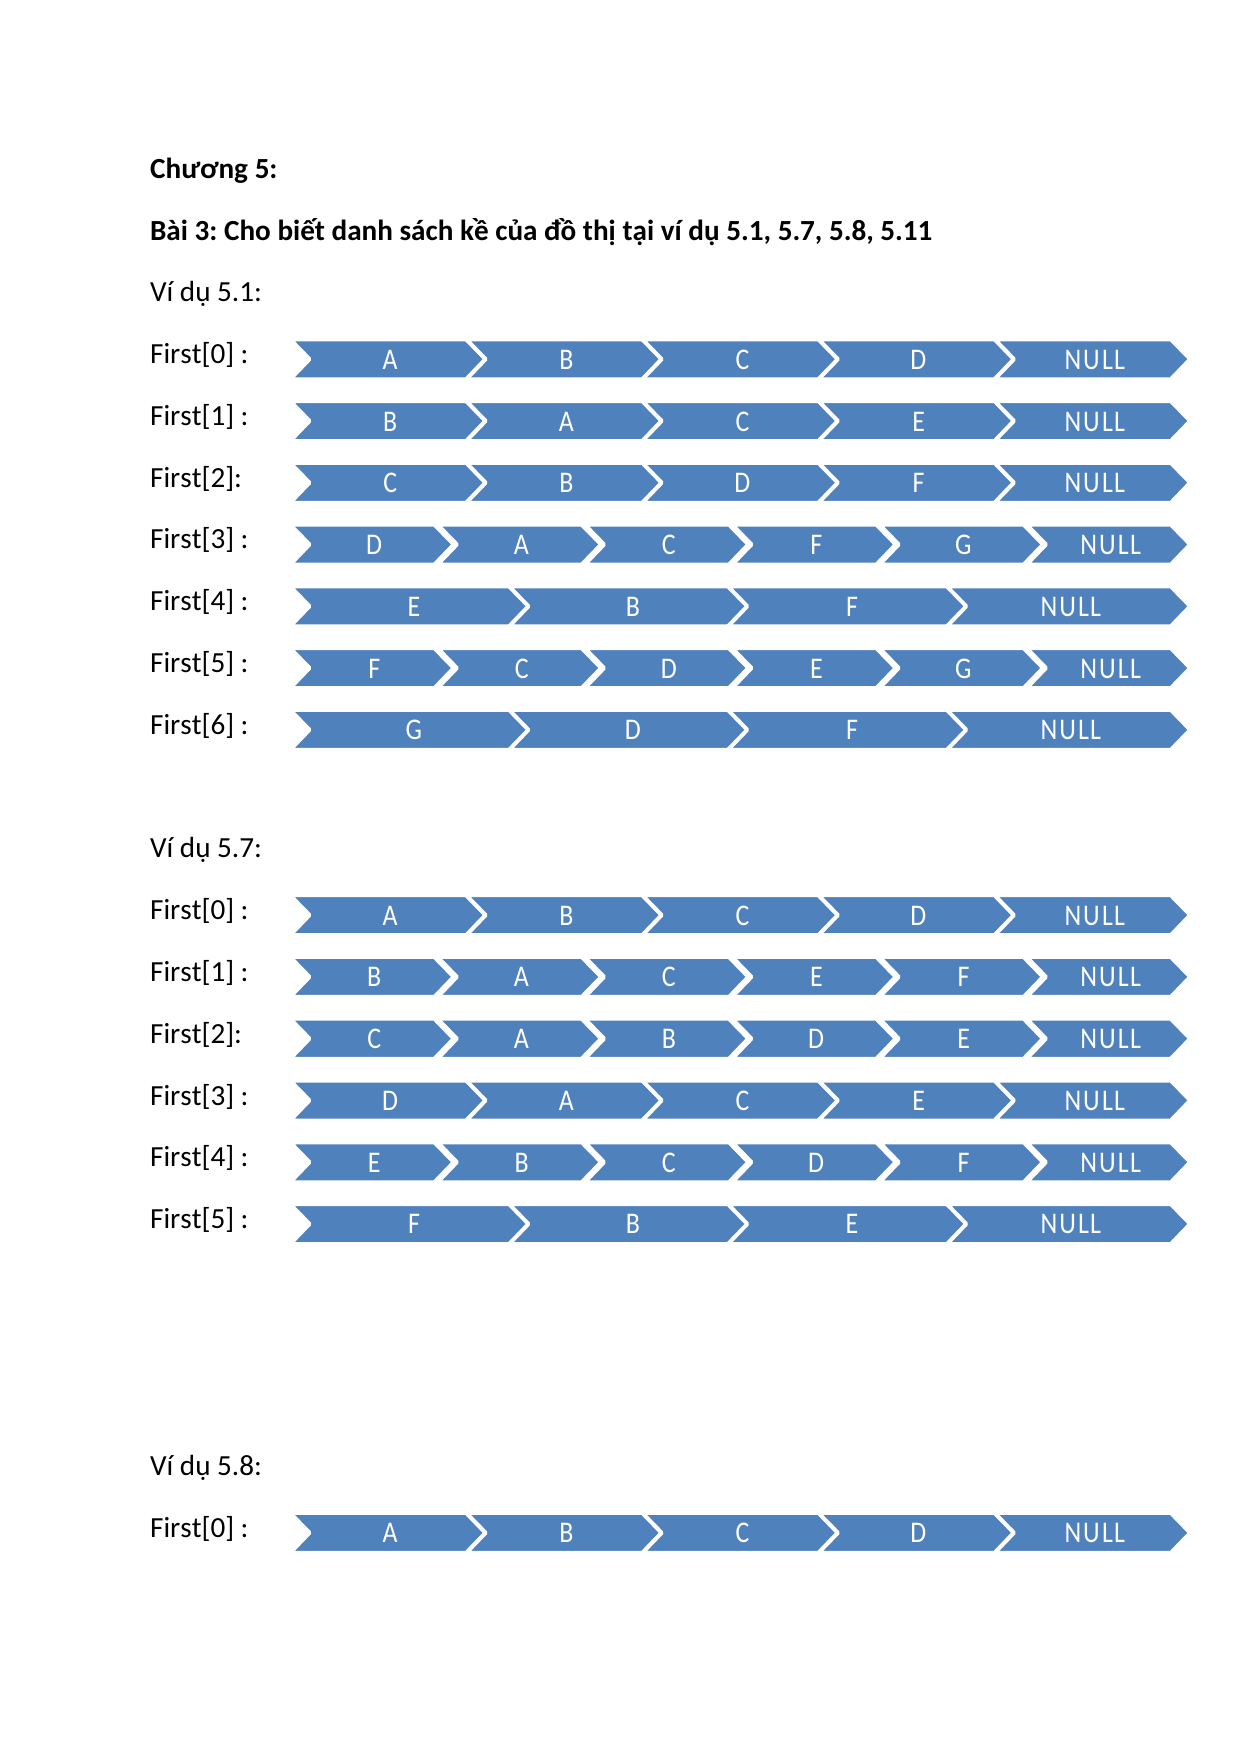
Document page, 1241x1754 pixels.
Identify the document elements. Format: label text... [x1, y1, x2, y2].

text Ví dụ 5.7: [150, 829, 1090, 865]
text First[2]: [150, 1015, 1090, 1050]
text Ví dụ 5.1: [150, 273, 1090, 309]
text First[5] : [150, 644, 1090, 680]
text First[0] : [150, 891, 1090, 927]
text Bài 3: Cho biết danh sách kề của đồ thị tại ví dụ 5.1, 5.7, 5.8, 5.11 [150, 212, 1090, 247]
text First[4] : [150, 582, 1090, 618]
text First[1] : [150, 397, 1090, 433]
text First[3] : [150, 1077, 1090, 1112]
text First[5] : [150, 1200, 1090, 1236]
text Ví dụ 5.8: [150, 1447, 1090, 1483]
text First[0] : [150, 1509, 1090, 1544]
text First[1] : [150, 953, 1090, 989]
text Chương 5: [150, 150, 1090, 186]
text First[0] : [150, 335, 1090, 371]
text First[3] : [150, 521, 1090, 556]
text First[4] : [150, 1138, 1090, 1174]
text First[2]: [150, 459, 1090, 494]
text First[6] : [150, 706, 1090, 742]
